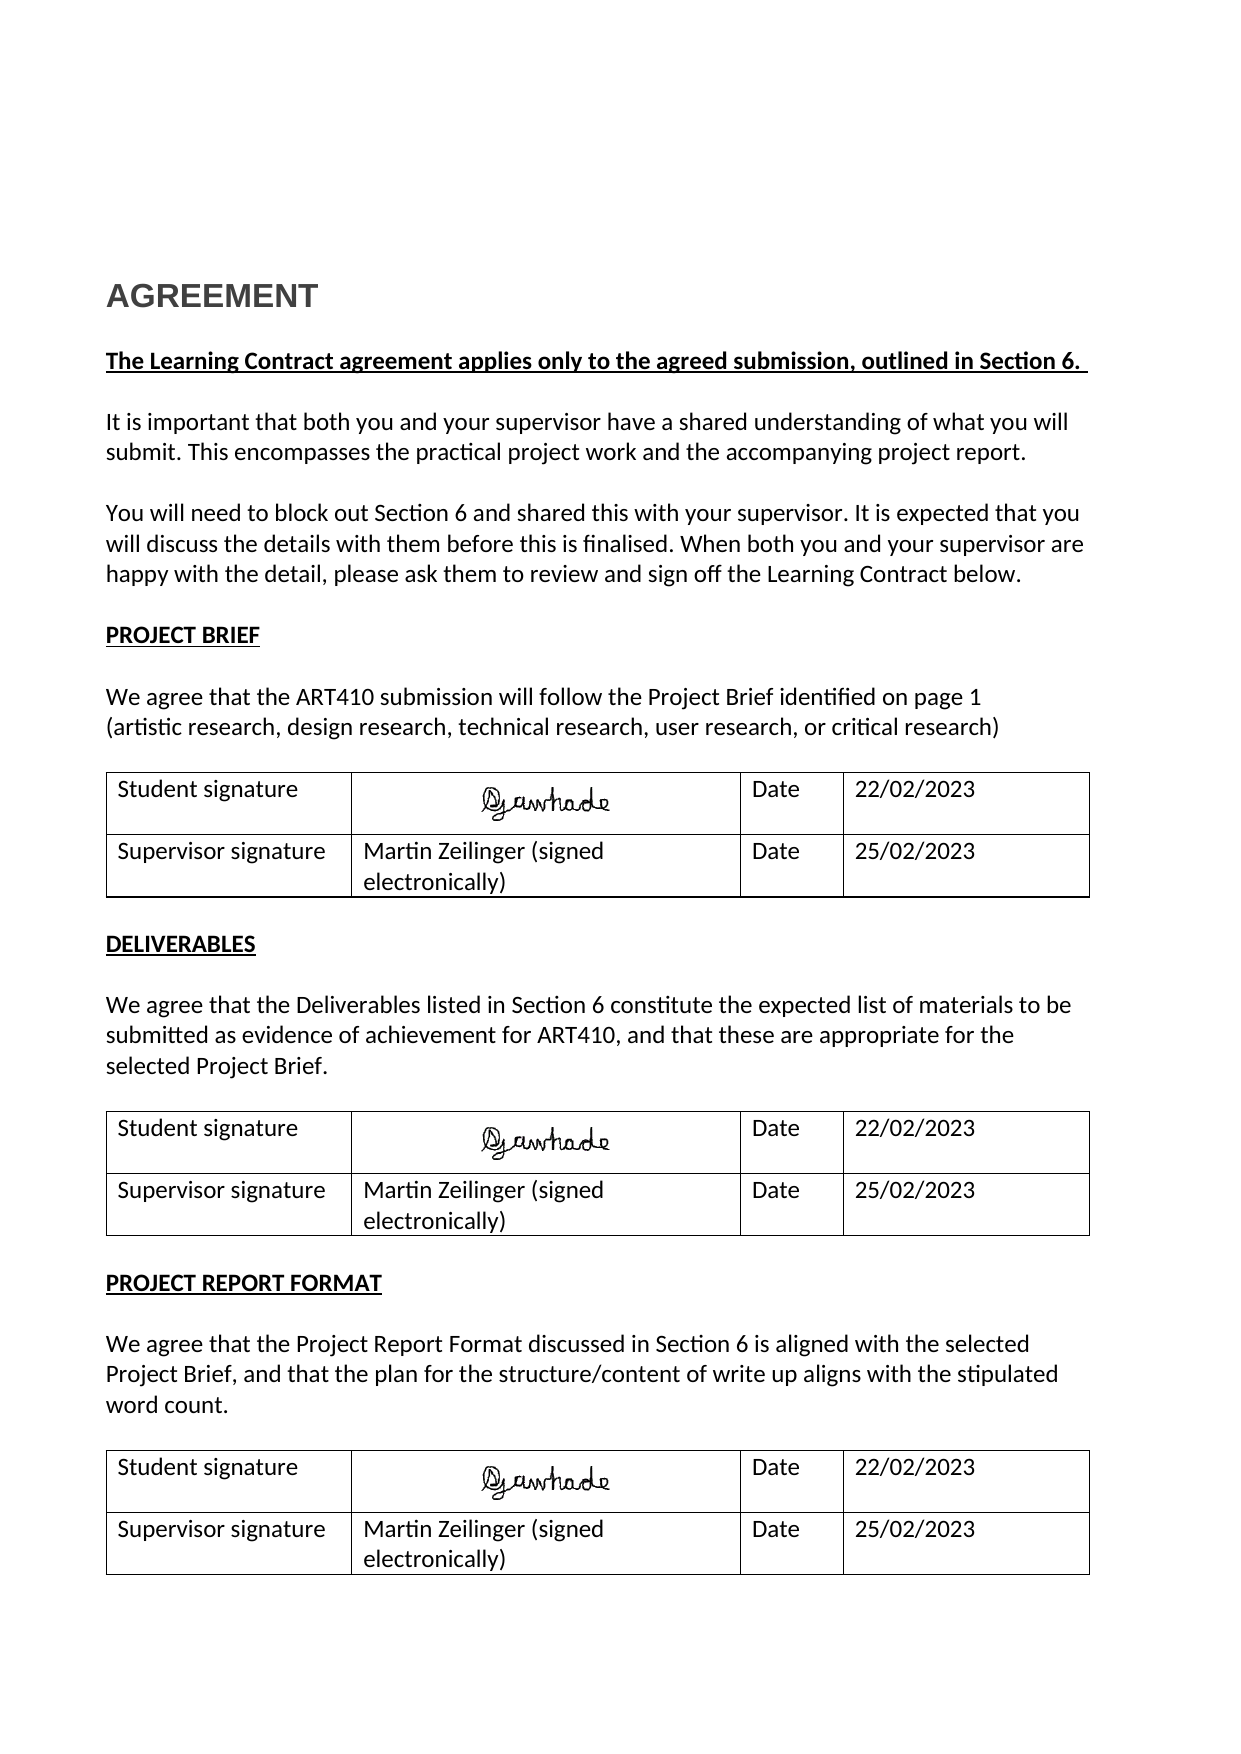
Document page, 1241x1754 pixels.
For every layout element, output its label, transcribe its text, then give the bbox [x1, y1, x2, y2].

picture [469, 1456, 624, 1510]
table_header Student signature [107, 773, 351, 834]
table_header 22/02/2023 [844, 773, 1089, 834]
table_header Date [741, 1112, 843, 1173]
table_cell Supervisor signature [107, 835, 351, 896]
table_cell Martin Zeilinger (signed electronically) [352, 835, 740, 896]
table_cell Supervisor signature [107, 1513, 351, 1574]
table_header Student signature [107, 1451, 351, 1512]
table_cell Date [741, 1513, 843, 1574]
table_cell 25/02/2023 [844, 1174, 1089, 1235]
table_cell 25/02/2023 [844, 1513, 1089, 1574]
table_cell Martin Zeilinger (signed electronically) [352, 1513, 740, 1574]
text We agree that the Project Report Format discussed in Section 6 is aligned with the selected Project Brief, and that the plan for the structure/content of write up aligns with the stipulated word count. [106, 1328, 1090, 1419]
table_header Date [741, 773, 843, 834]
table_cell Date [741, 835, 843, 896]
table_header Student signature [107, 1112, 351, 1173]
table_header Date [741, 1451, 843, 1512]
table_header 22/02/2023 [844, 1451, 1089, 1512]
text DELIVERABLES [106, 928, 1090, 958]
text We agree that the Deliverables listed in Section 6 constitute the expected list of materials to be submitted as evidence of achievement for ART410, and that these are appropriate for the selected Project Brief. [106, 989, 1090, 1081]
subtitle AGREEMENT [106, 276, 1090, 314]
table_cell Date [741, 1174, 843, 1235]
table_header 22/02/2023 [844, 1112, 1089, 1173]
picture [469, 1116, 624, 1170]
text It is important that both you and your supervisor have a shared understanding of what you will submit. This encompasses the practical project work and the accompanying project report. [106, 406, 1090, 467]
text You will need to block out Section 6 and shared this with your supervisor. It is expected that you will discuss the details with them before this is finalised. When both you and your supervisor are happy with the detail, please ask them to review and sign off the Learning Contract below. [106, 498, 1090, 589]
text We agree that the ART410 submission will follow the Project Brief identified on page 1 (artistic research, design research, technical research, user research, or critical research) [106, 681, 1090, 742]
table_cell 25/02/2023 [844, 835, 1089, 896]
table_header [352, 1112, 740, 1173]
table_cell Supervisor signature [107, 1174, 351, 1235]
table_header [352, 1451, 740, 1512]
table_cell Martin Zeilinger (signed electronically) [352, 1174, 740, 1235]
picture [469, 777, 624, 831]
text PROJECT BRIEF [106, 620, 1090, 650]
table_header [352, 773, 740, 834]
text The Learning Contract agreement applies only to the agreed submission, outlined in Section 6. [106, 345, 1090, 376]
text PROJECT REPORT FORMAT [106, 1267, 1090, 1297]
